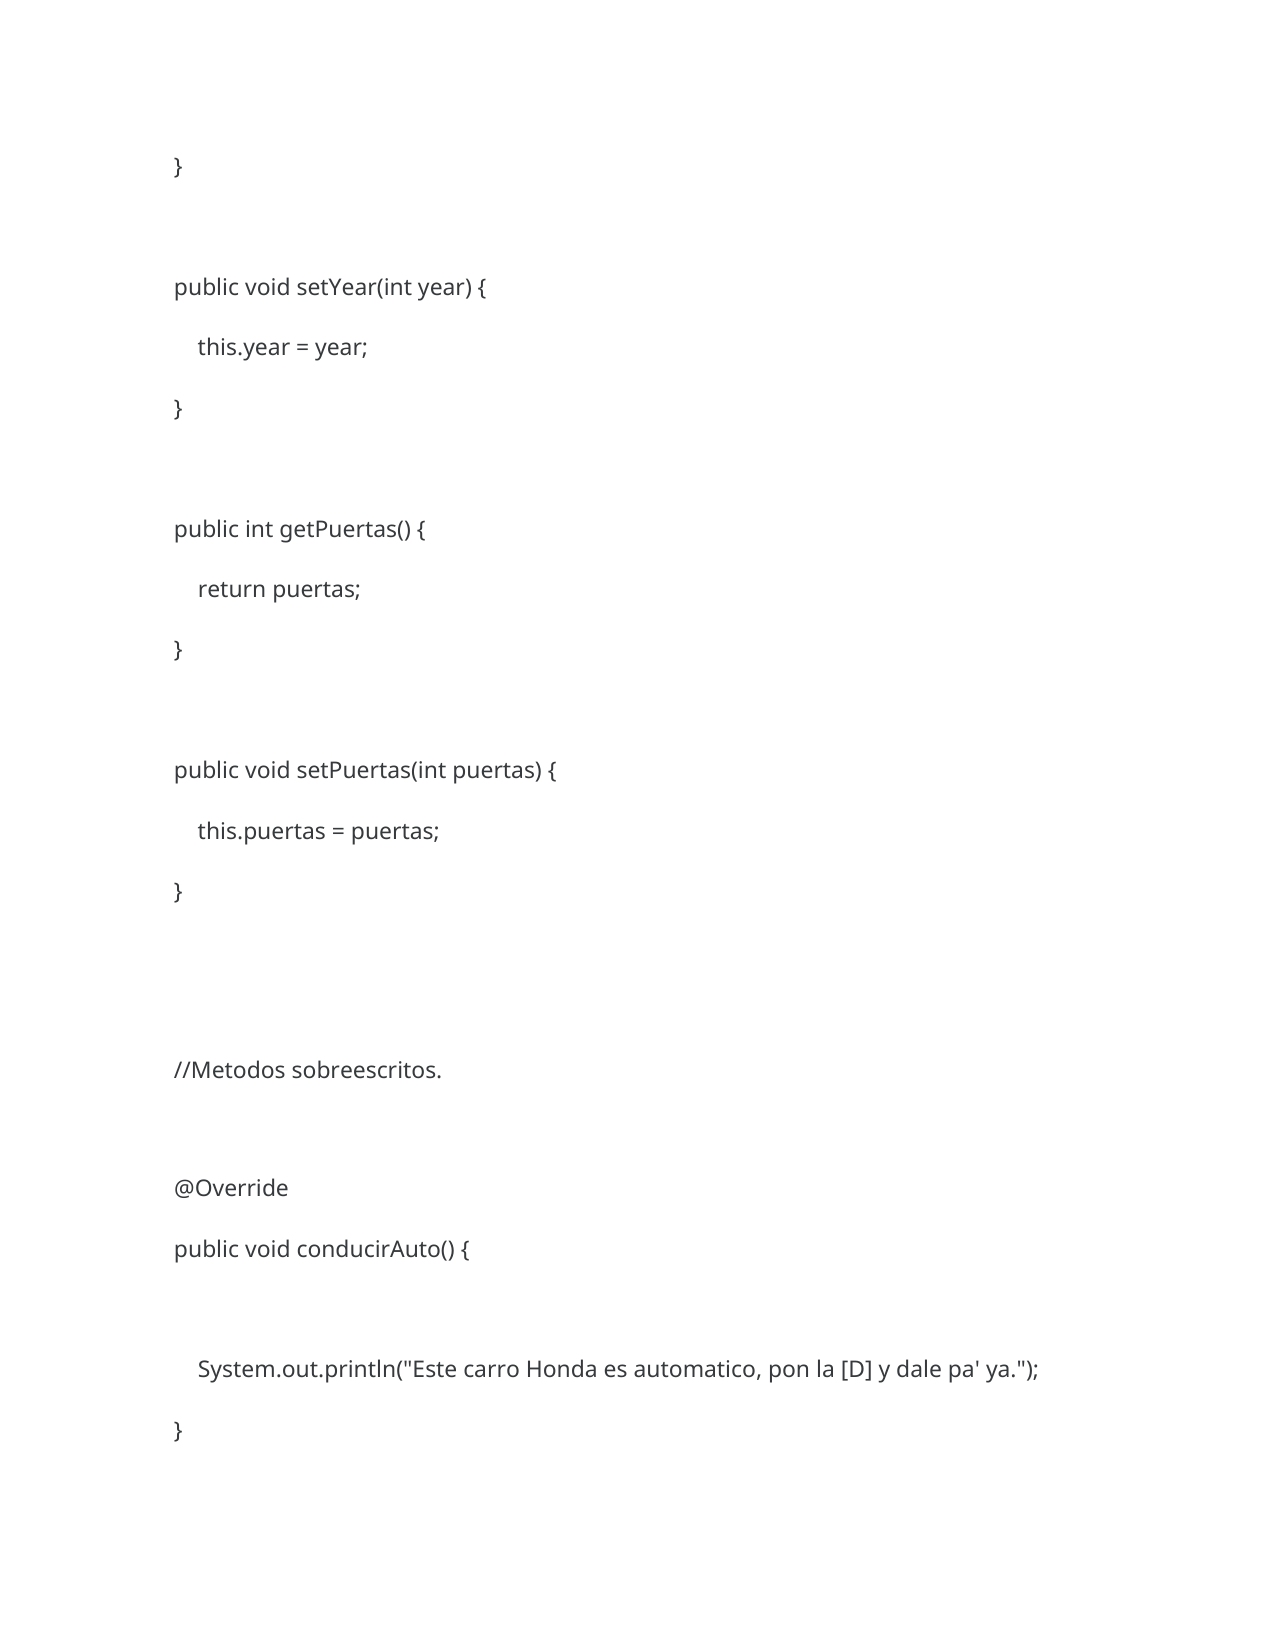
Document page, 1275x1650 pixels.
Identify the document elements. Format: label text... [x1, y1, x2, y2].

text this.year = year; [150, 331, 1125, 362]
text } [150, 875, 1125, 906]
text public void setYear(int year) { [150, 271, 1125, 302]
text //Metodos sobreescritos. [150, 1054, 1125, 1085]
text @Override [150, 1172, 1125, 1203]
text this.puertas = puertas; [150, 814, 1125, 846]
text } [150, 392, 1125, 423]
text } [150, 150, 1125, 181]
text public void conducirAuto() { [150, 1232, 1125, 1264]
text } [150, 633, 1125, 664]
text } [150, 1414, 1125, 1445]
text System.out.println("Este carro Honda es automatico, pon la [D] y dale pa' ya."); [150, 1353, 1125, 1384]
text public int getPuertas() { [150, 512, 1125, 544]
text public void setPuertas(int puertas) { [150, 754, 1125, 785]
text return puertas; [150, 573, 1125, 604]
